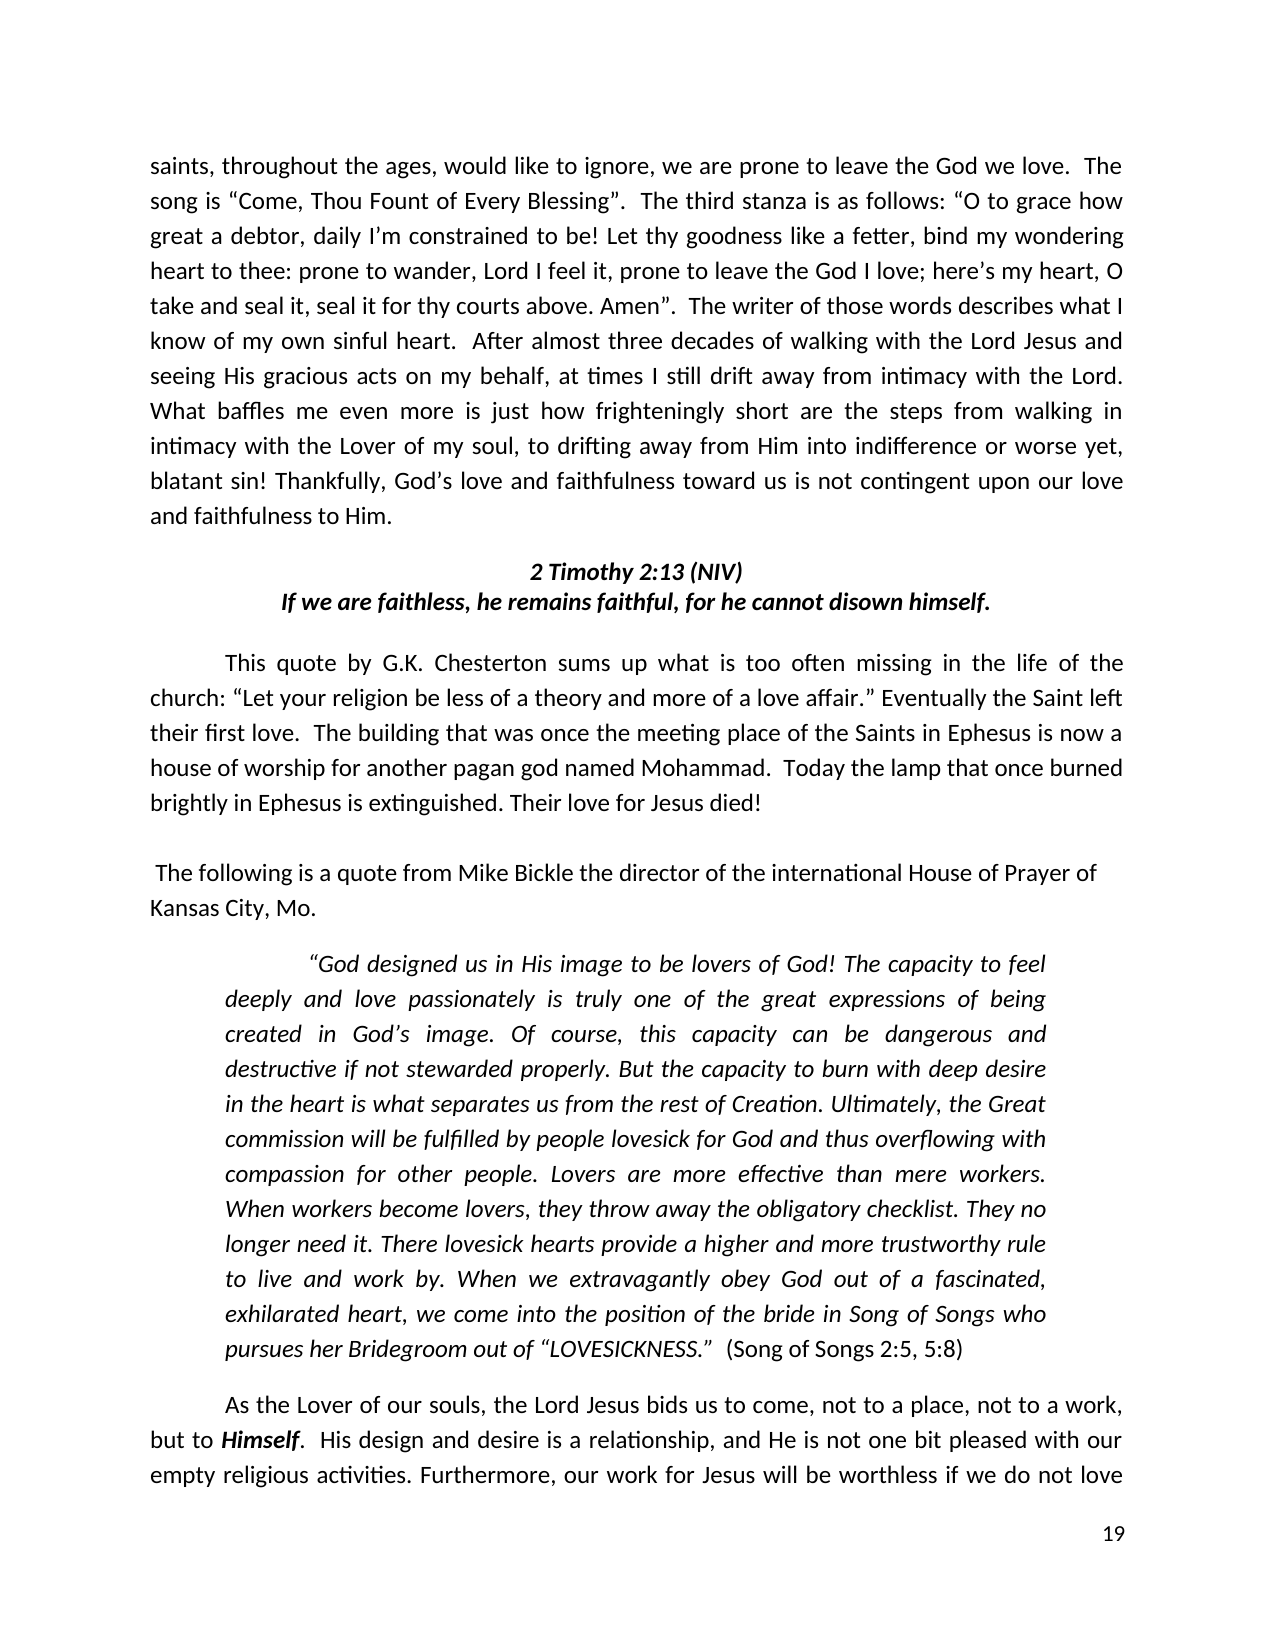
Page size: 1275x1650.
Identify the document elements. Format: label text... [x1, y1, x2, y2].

text 2 Timothy 2:13 (NIV) [150, 556, 1125, 586]
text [150, 1389, 1125, 1489]
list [150, 150, 1125, 531]
list This quote by G.K. Chesterton sums up what is too often missing in the life of the church: “Let your religion be less of a theory and more of a love affair.” Eventually the Saint left their first love. The building that was once the meeting place of the Saints in Ephesus is now a house of worship for another pagan god named Mohammad. Today the lamp that once burned brightly in Ephesus is extinguished. Their love for Jesus died! [150, 647, 1125, 818]
text “God designed us in His image to be lovers of God! The capacity to feel deeply and love passionately is truly one of the great expressions of being created in God’s image. Of course, this capacity can be dangerous and destructive if not stewarded properly. But the capacity to burn with deep desire in the heart is what separates us from the rest of Creation. Ultimately, the Great commission will be fulfilled by people lovesick for God and thus overflowing with compassion for other people. Lovers are more effective than mere workers. When workers become lovers, they throw away the obligatory checklist. They no longer need it. There lovesick hearts provide a higher and more trustworthy rule to live and work by. When we extravagantly obey God out of a fascinated, exhilarated heart, we come into the position of the bride in Song of Songs who pursues her Bridegroom out of “LOVESICKNESS.” (Song of Songs 2:5, 5:8) [225, 948, 1050, 1364]
text If we are faithless, he remains faithful, for he cannot disown himself. [150, 586, 1125, 617]
list The following is a quote from Mike Bickle the director of the international House of Prayer of Kansas City, Mo. [150, 857, 1125, 923]
